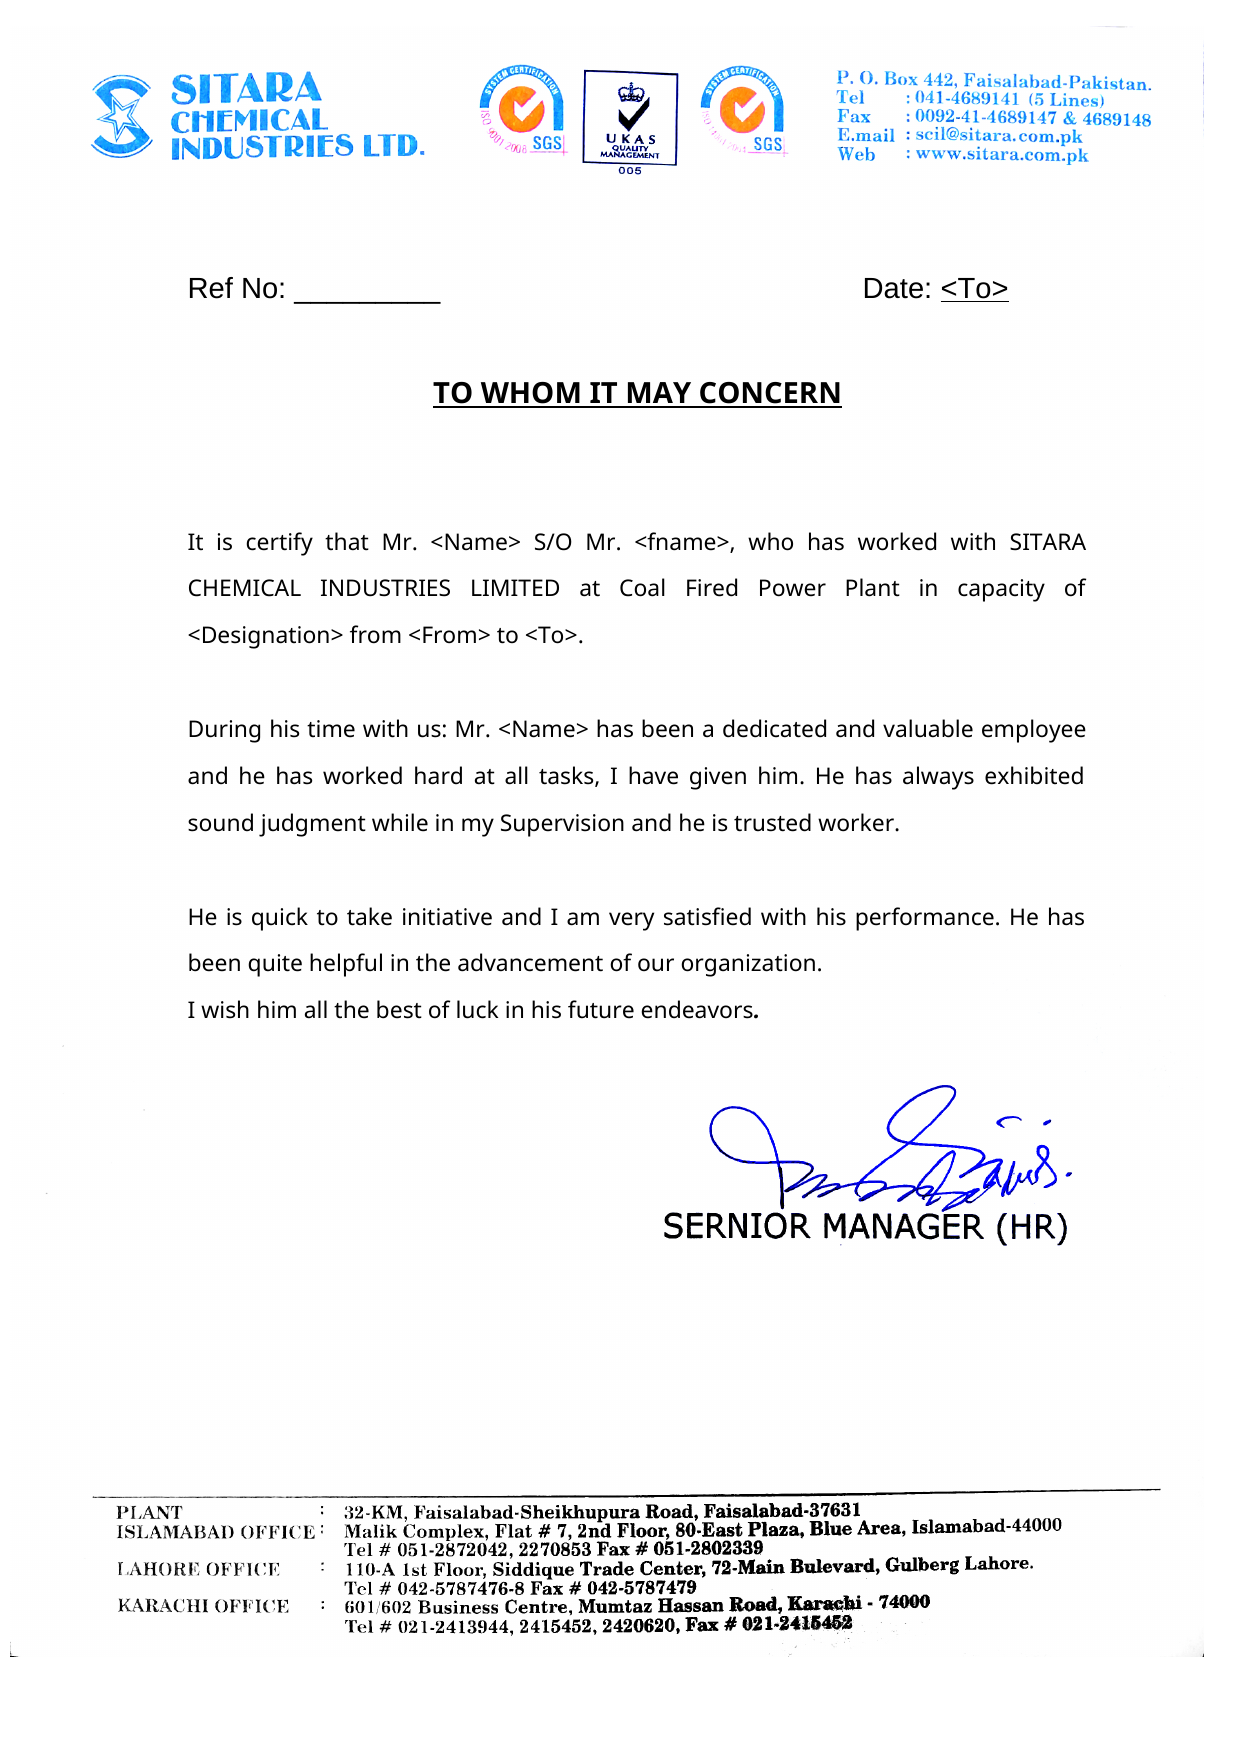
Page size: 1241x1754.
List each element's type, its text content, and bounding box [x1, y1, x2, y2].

text Ref No: _________ Date: <To> [187, 272, 1087, 305]
text TO WHOM IT MAY CONCERN [187, 372, 1087, 412]
picture [10, 26, 1204, 1657]
text He is quick to take initiative and I am very satisfied with his performance. He has been quite helpful in the advancement of our organization. [187, 900, 1087, 978]
text During his time with us: Mr. <Name> has been a dedicated and valuable employee and he has worked hard at all tasks, I have given him. He has always exhibited sound judgment while in my Supervision and he is trusted worker. [187, 713, 1087, 838]
text It is certify that Mr. <Name> S/O Mr. <fname>, who has worked with SITARA CHEMICAL INDUSTRIES LIMITED at Coal Fired Power Plant in capacity of <Designation> from <From> to <To>. [187, 525, 1087, 650]
text I wish him all the best of luck in his future endeavors. [187, 994, 1087, 1025]
